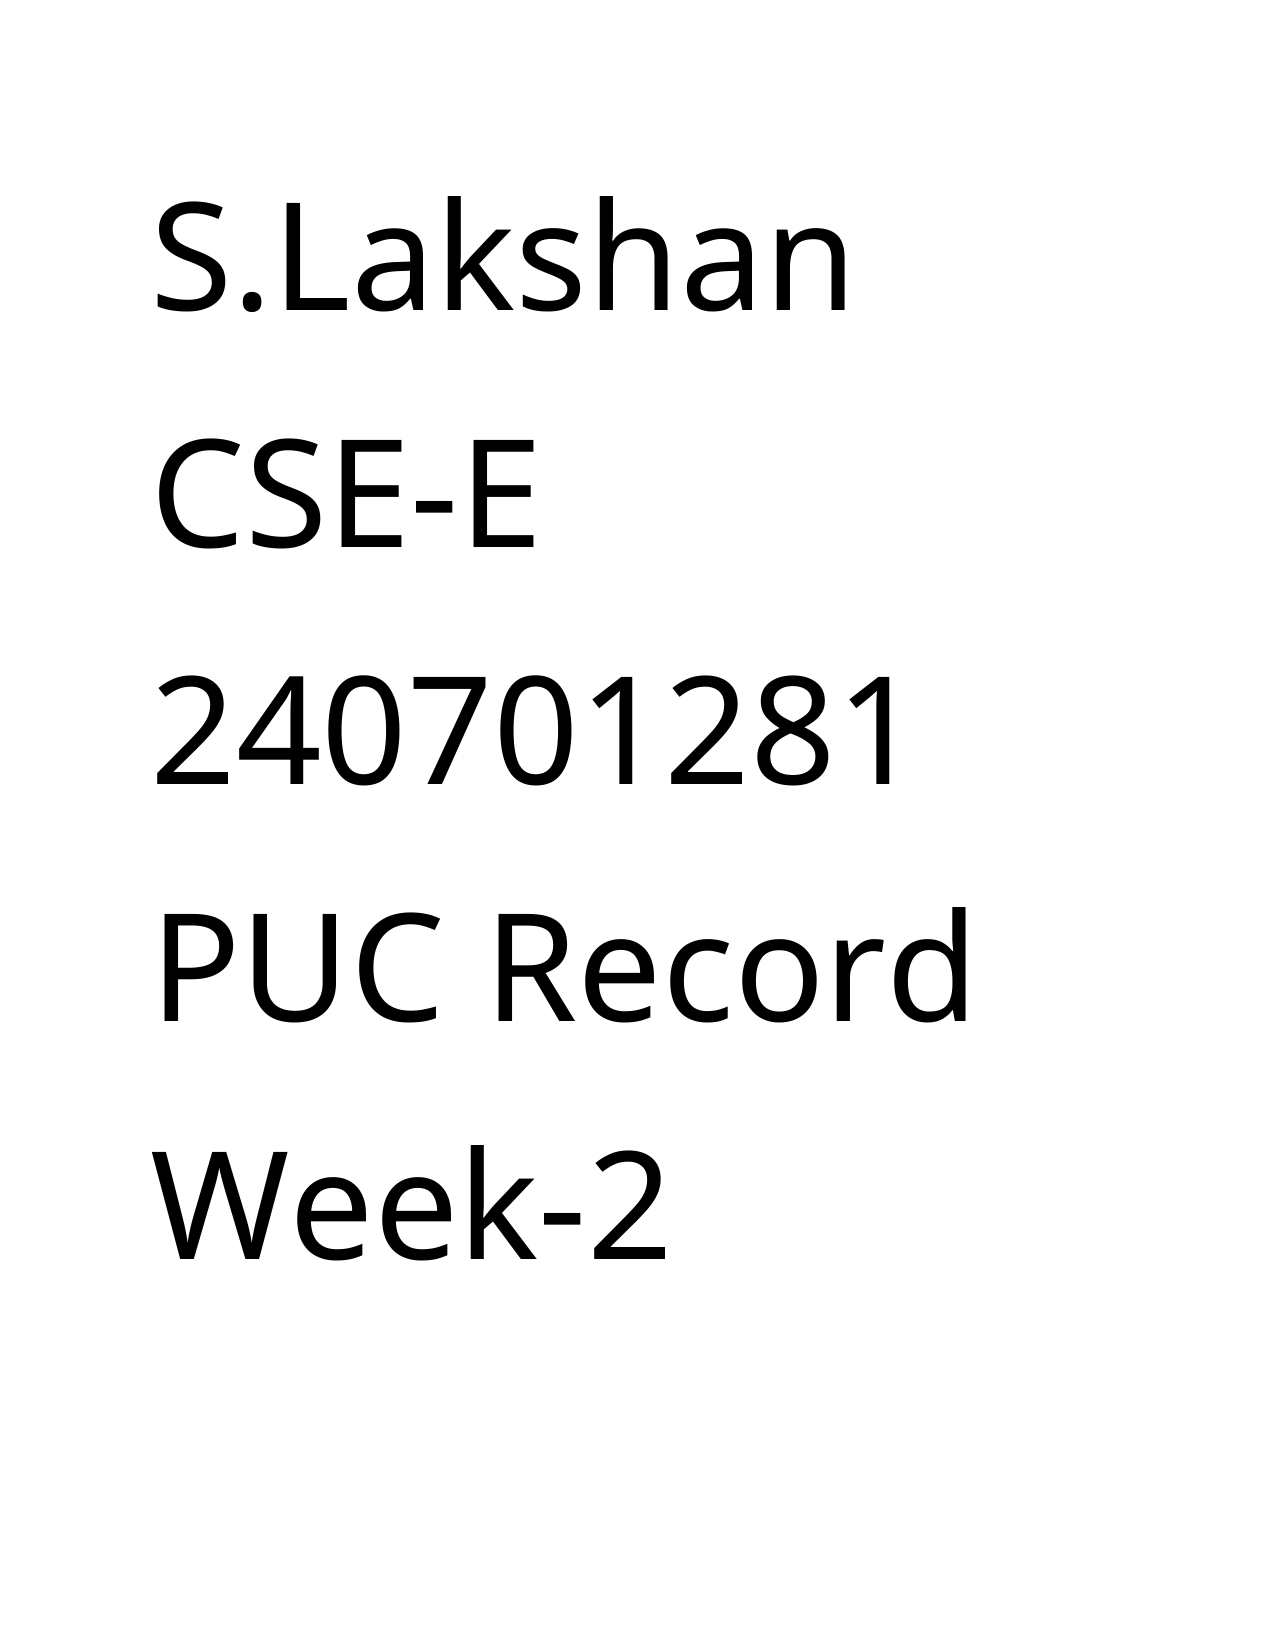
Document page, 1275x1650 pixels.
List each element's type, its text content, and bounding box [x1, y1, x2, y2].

text 240701281 [150, 624, 1125, 829]
text Week-2 [150, 1099, 1125, 1303]
text PUC Record [150, 862, 1125, 1066]
text CSE-E [150, 387, 1125, 591]
text S.Lakshan [150, 150, 1125, 354]
